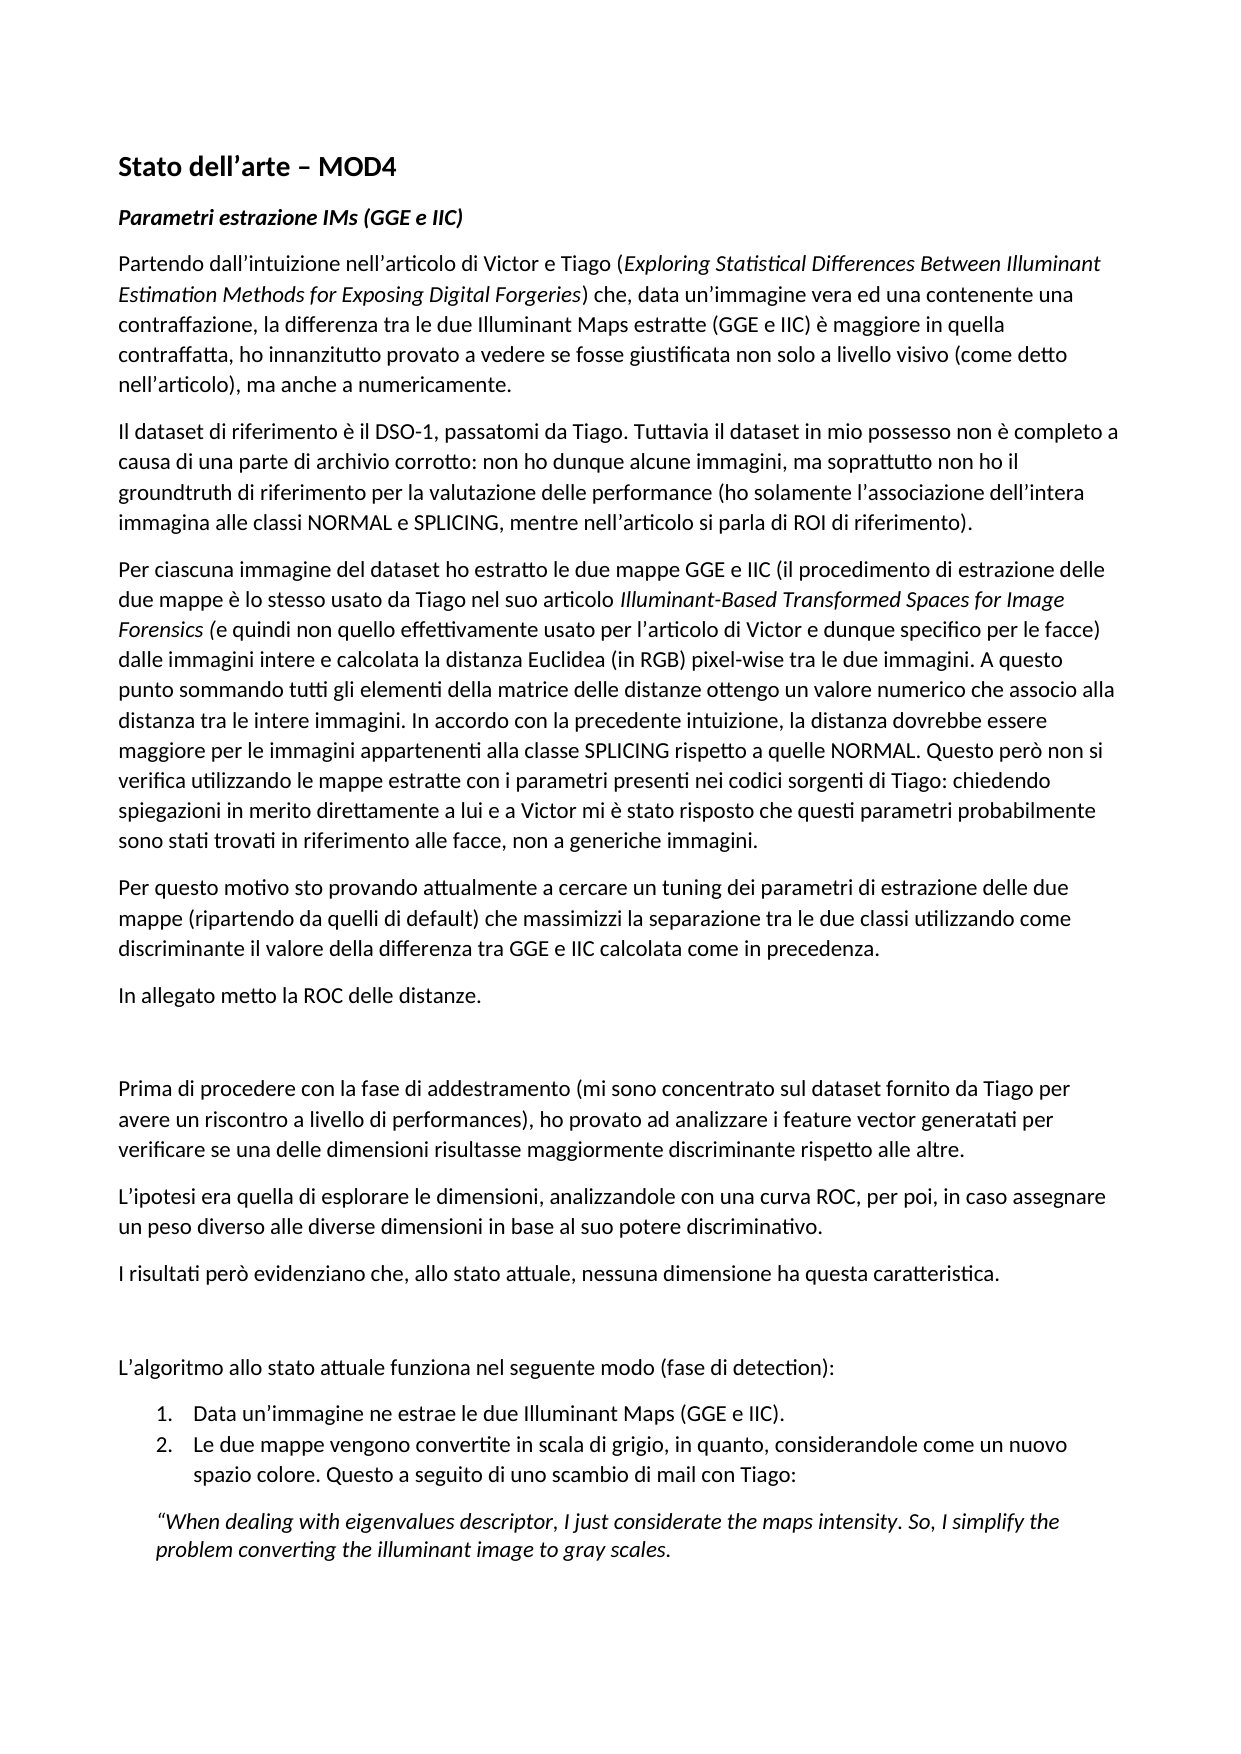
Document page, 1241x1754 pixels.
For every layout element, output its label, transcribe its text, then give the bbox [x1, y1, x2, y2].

list Le due mappe vengono convertite in scala di grigio, in quanto, considerandole come un nuovo spazio colore. Questo a seguito di uno scambio di mail con Tiago: [156, 1430, 1122, 1488]
text Il dataset di riferimento è il DSO-1, passatomi da Tiago. Tuttavia il dataset in mio possesso non è completo a causa di una parte di archivio corrotto: non ho dunque alcune immagini, ma soprattutto non ho il groundtruth di riferimento per la valutazione delle performance (ho solamente l’associazione dell’intera immagina alle classi NORMAL e SPLICING, mentre nell’articolo si parla di ROI di riferimento). [118, 417, 1122, 536]
text Stato dell’arte – MOD4 [118, 148, 1122, 183]
text I risultati però evidenziano che, allo stato attuale, nessuna dimensione ha questa caratteristica. [118, 1259, 1122, 1287]
text Per questo motivo sto provando attualmente a cercare un tuning dei parametri di estrazione delle due mappe (ripartendo da quelli di default) che massimizzi la separazione tra le due classi utilizzando come discriminante il valore della differenza tra GGE e IIC calcolata come in precedenza. [118, 873, 1122, 962]
text Partendo dall’intuizione nell’articolo di Victor e Tiago (Exploring Statistical Differences Between Illuminant Estimation Methods for Exposing Digital Forgeries) che, data un’immagine vera ed una contenente una contraffazione, la differenza tra le due Illuminant Maps estratte (GGE e IIC) è maggiore in quella contraffatta, ho innanzitutto provato a vedere se fosse giustificata non solo a livello visivo (come detto nell’articolo), ma anche a numericamente. [118, 249, 1122, 398]
text “When dealing with eigenvalues descriptor, I just considerate the maps intensity. So, I simplify the problem converting the illuminant image to gray scales. [156, 1507, 1122, 1563]
text Per ciascuna immagine del dataset ho estratto le due mappe GGE e IIC (il procedimento di estrazione delle due mappe è lo stesso usato da Tiago nel suo articolo Illuminant-Based Transformed Spaces for Image Forensics (e quindi non quello effettivamente usato per l’articolo di Victor e dunque specifico per le facce) dalle immagini intere e calcolata la distanza Euclidea (in RGB) pixel-wise tra le due immagini. A questo punto sommando tutti gli elementi della matrice delle distanze ottengo un valore numerico che associo alla distanza tra le intere immagini. In accordo con la precedente intuizione, la distanza dovrebbe essere maggiore per le immagini appartenenti alla classe SPLICING rispetto a quelle NORMAL. Questo però non si verifica utilizzando le mappe estratte con i parametri presenti nei codici sorgenti di Tiago: chiedendo spiegazioni in merito direttamente a lui e a Victor mi è stato risposto che questi parametri probabilmente sono stati trovati in riferimento alle facce, non a generiche immagini. [118, 555, 1122, 855]
text Parametri estrazione IMs (GGE e IIC) [118, 203, 1122, 231]
text In allegato metto la ROC delle distanze. [118, 981, 1122, 1009]
text L’ipotesi era quella di esplorare le dimensioni, analizzandole con una curva ROC, per poi, in caso assegnare un peso diverso alle diverse dimensioni in base al suo potere discriminativo. [118, 1182, 1122, 1240]
list Data un’immagine ne estrae le due Illuminant Maps (GGE e IIC). [156, 1399, 1122, 1428]
text Prima di procedere con la fase di addestramento (mi sono concentrato sul dataset fornito da Tiago per avere un riscontro a livello di performances), ho provato ad analizzare i feature vector generatati per verificare se una delle dimensioni risultasse maggiormente discriminante rispetto alle altre. [118, 1074, 1122, 1163]
text L’algoritmo allo stato attuale funziona nel seguente modo (fase di detection): [118, 1353, 1122, 1381]
